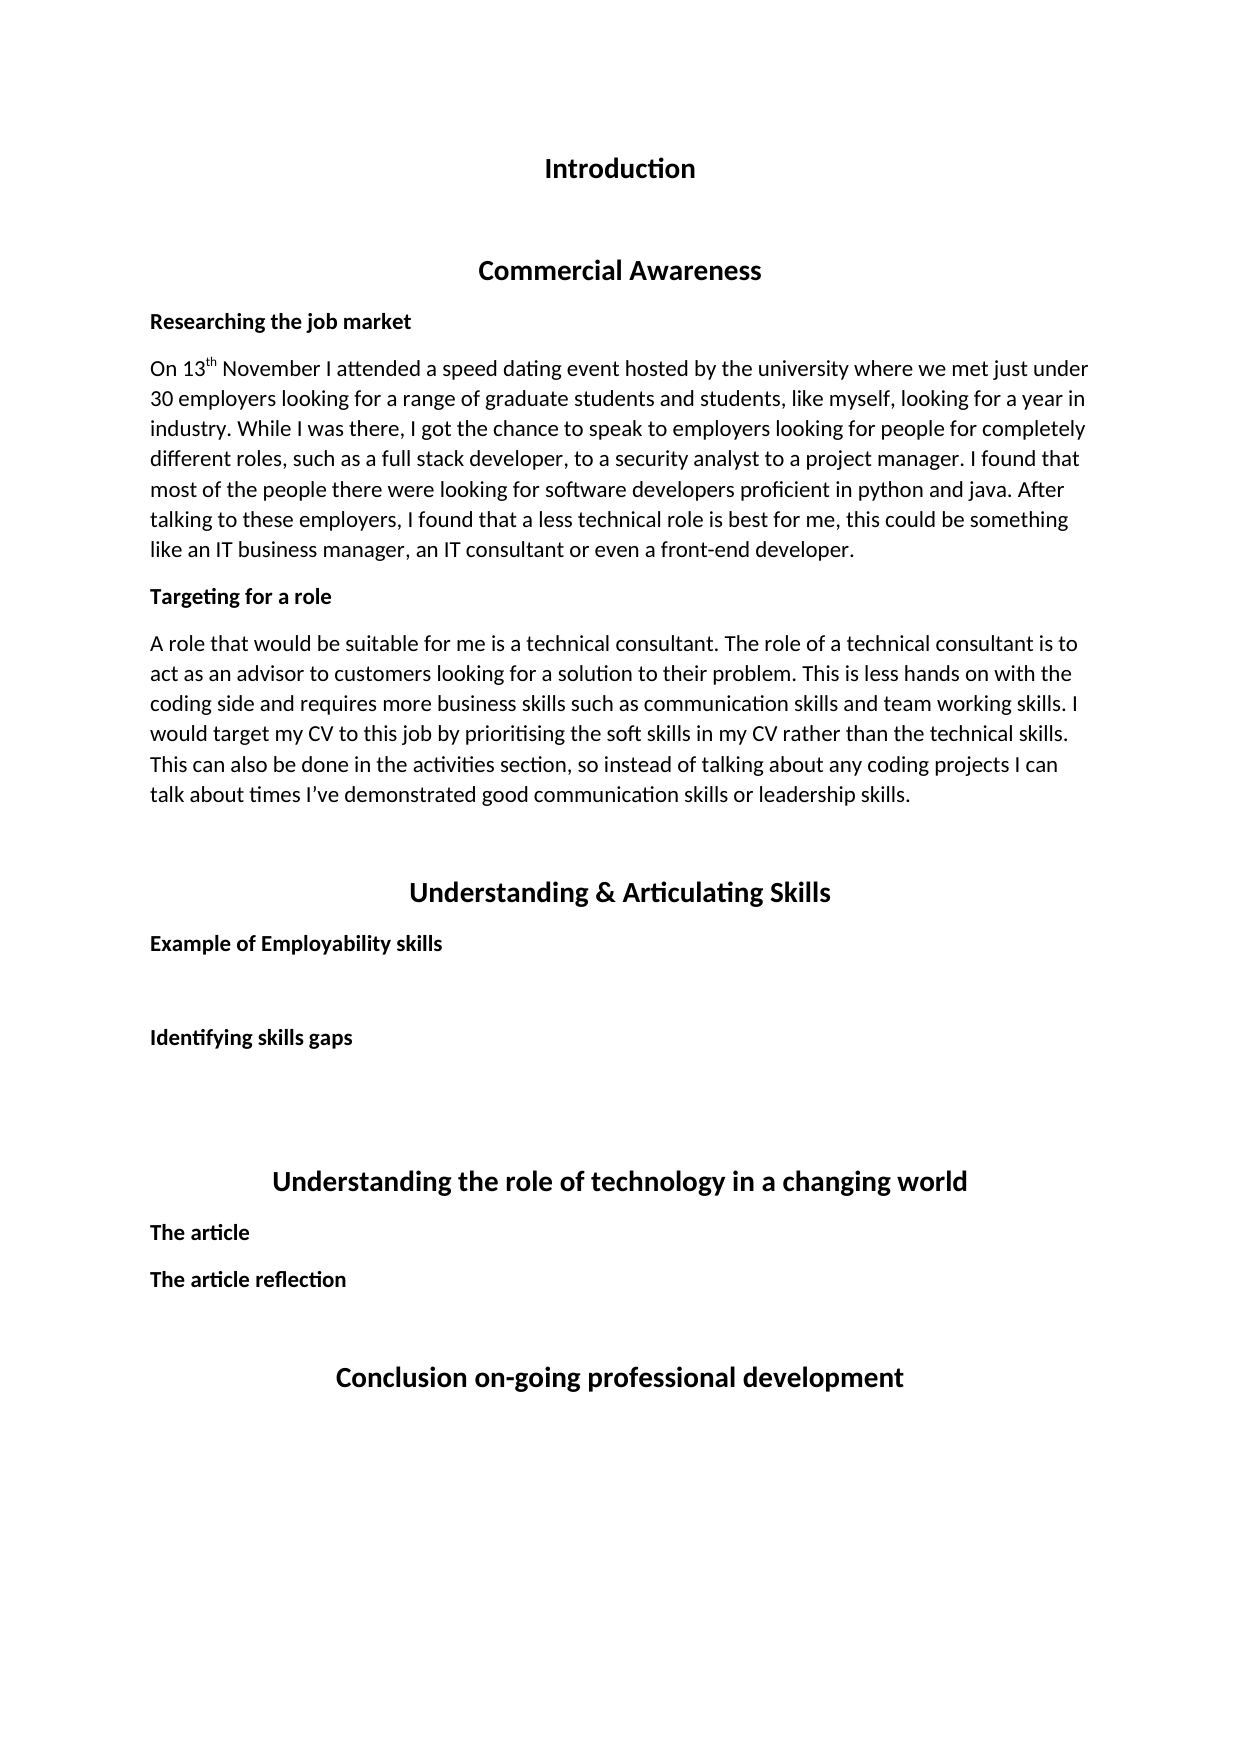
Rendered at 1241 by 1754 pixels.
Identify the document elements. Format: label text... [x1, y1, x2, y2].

text Understanding & Articulating Skills [150, 874, 1090, 909]
text The article [150, 1218, 1090, 1246]
text Identifying skills gaps [150, 1023, 1090, 1051]
text Conclusion on-going professional development [150, 1359, 1090, 1394]
text Example of Employability skills [150, 929, 1090, 957]
text Introduction [150, 150, 1090, 186]
text The article reflection [150, 1265, 1090, 1293]
text A role that would be suitable for me is a technical consultant. The role of a technical consultant is to act as an advisor to customers looking for a solution to their problem. This is less hands on with the coding side and requires more business skills such as communication skills and team working skills. I would target my CV to this job by prioritising the soft skills in my CV rather than the technical skills. This can also be done in the activities section, so instead of talking about any coding projects I can talk about times I’ve demonstrated good communication skills or leadership skills. [150, 629, 1090, 808]
text Commercial Awareness [150, 252, 1090, 288]
text Understanding the role of technology in a changing world [150, 1163, 1090, 1199]
text On 13th November I attended a speed dating event hosted by the university where we met just under 30 employers looking for a range of graduate students and students, like myself, looking for a year in industry. While I was there, I got the chance to speak to employers looking for people for completely different roles, such as a full stack developer, to a security analyst to a project manager. I found that most of the people there were looking for software developers proficient in python and java. After talking to these employers, I found that a less technical role is best for me, this could be something like an IT business manager, an IT consultant or even a front-end developer. [150, 354, 1090, 563]
text Targeting for a role [150, 582, 1090, 610]
text Researching the job market [150, 307, 1090, 335]
